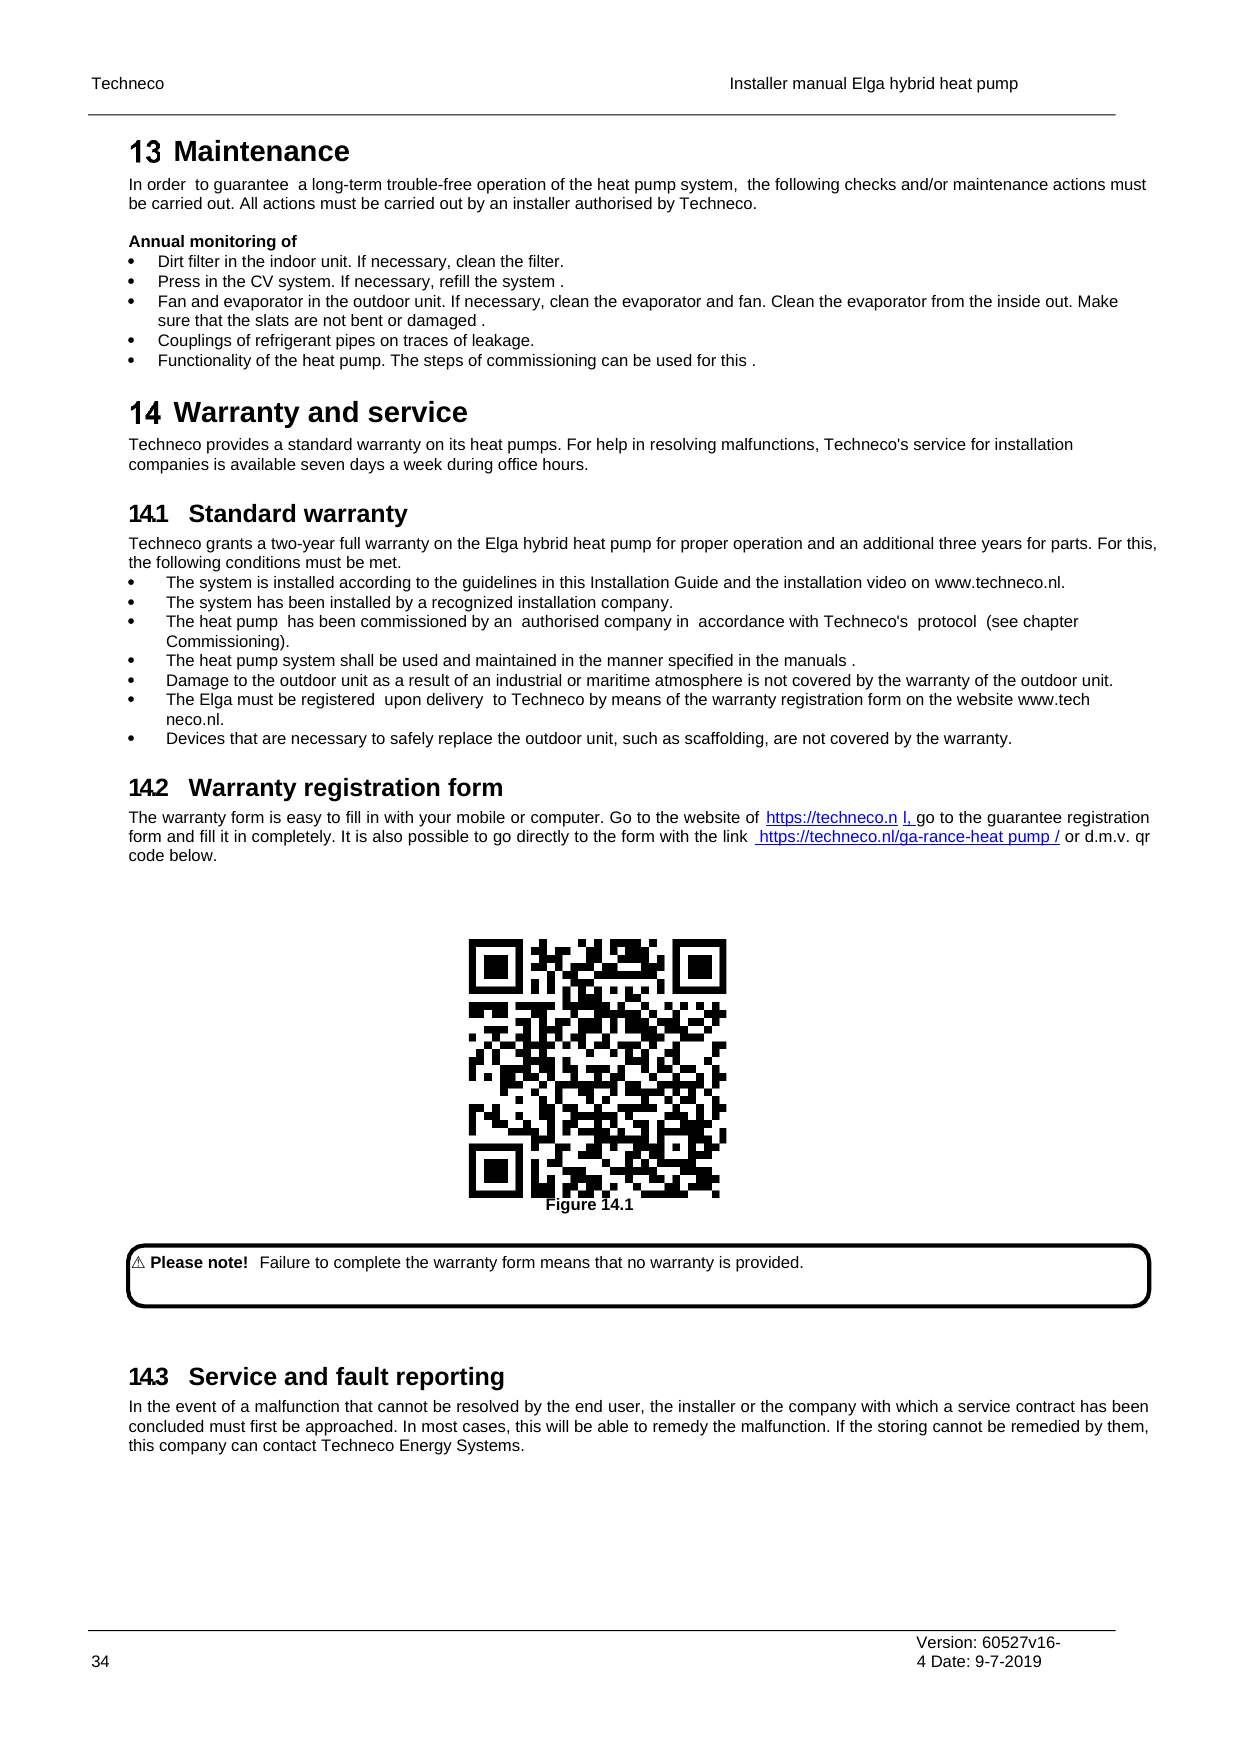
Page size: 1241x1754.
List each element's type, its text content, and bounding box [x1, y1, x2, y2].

list Couplings of refrigerant pipes on traces of leakage. [128, 330, 1219, 350]
picture [130, 401, 161, 424]
list The heat pump system shall be used and maintained in the manner specified in the manuals . [128, 651, 1219, 670]
subtitle Figure 14.1 [68, 936, 1110, 1213]
list Functionality of the heat pump. The steps of commissioning can be used for this . [128, 350, 1219, 371]
list Press in the CV system. If necessary, refill the system . [128, 271, 1219, 292]
subtitle Service and fault reporting [128, 1362, 1219, 1391]
subtitle Annual monitoring of [128, 232, 1219, 251]
list The heat pump has been commissioned by an authorised company in accordance with Techneco's protocol (see chapter Commissioning). [128, 613, 1150, 651]
subtitle Maintenance [173, 134, 1219, 168]
list The system is installed according to the guidelines in this Installation Guide and the installation video on www.techneco.nl. [128, 572, 1219, 592]
text In the event of a malfunction that cannot be resolved by the end user, the installer or the company with which a service contract has been concluded must first be approached. In most cases, this will be able to remedy the malfunction. If the storing cannot be remedied by them, this company can contact Techneco Energy Systems. [128, 1397, 1150, 1455]
list The system has been installed by a recognized installation company. [128, 592, 1219, 612]
subtitle Warranty and service [173, 395, 1219, 429]
picture [468, 939, 727, 1198]
list Damage to the outdoor unit as a result of an industrial or maritime atmosphere is not covered by the warranty of the outdoor unit. [128, 670, 1219, 690]
list Dirt filter in the indoor unit. If necessary, clean the filter. [128, 251, 1219, 271]
text Techneco grants a two-year full warranty on the Elga hybrid heat pump for proper operation and an additional three years for parts. For this, the following conditions must be met. [128, 534, 1158, 572]
list The Elga must be registered upon delivery to Techneco by means of the warranty registration form on the website www.tech neco.nl. [128, 691, 1150, 728]
text The warranty form is easy to fill in with your mobile or computer. Go to the website of https://techneco.n l, go to the guarantee registration form and fill it in completely. It is also possible to go directly to the form with the link https://techneco.nl/ga-rance-heat pump / or d.m.v. qr code below. [128, 808, 1150, 865]
picture [130, 140, 160, 163]
list Fan and evaporator in the outdoor unit. If necessary, clean the evaporator and fan. Clean the evaporator from the inside out. Make sure that the slats are not bent or damaged . [128, 292, 1150, 330]
subtitle Standard warranty [128, 499, 1219, 527]
text Techneco provides a standard warranty on its heat pumps. For help in resolving malfunctions, Techneco's service for installation companies is available seven days a week during office hours. [128, 435, 1158, 473]
list Devices that are necessary to safely replace the outdoor unit, such as scaffolding, are not covered by the warranty. [128, 728, 1219, 748]
subtitle Warranty registration form [128, 773, 1219, 802]
text In order to guarantee a long-term trouble-free operation of the heat pump system, the following checks and/or maintenance actions must be carried out. All actions must be carried out by an installer authorised by Techneco. [128, 174, 1158, 213]
